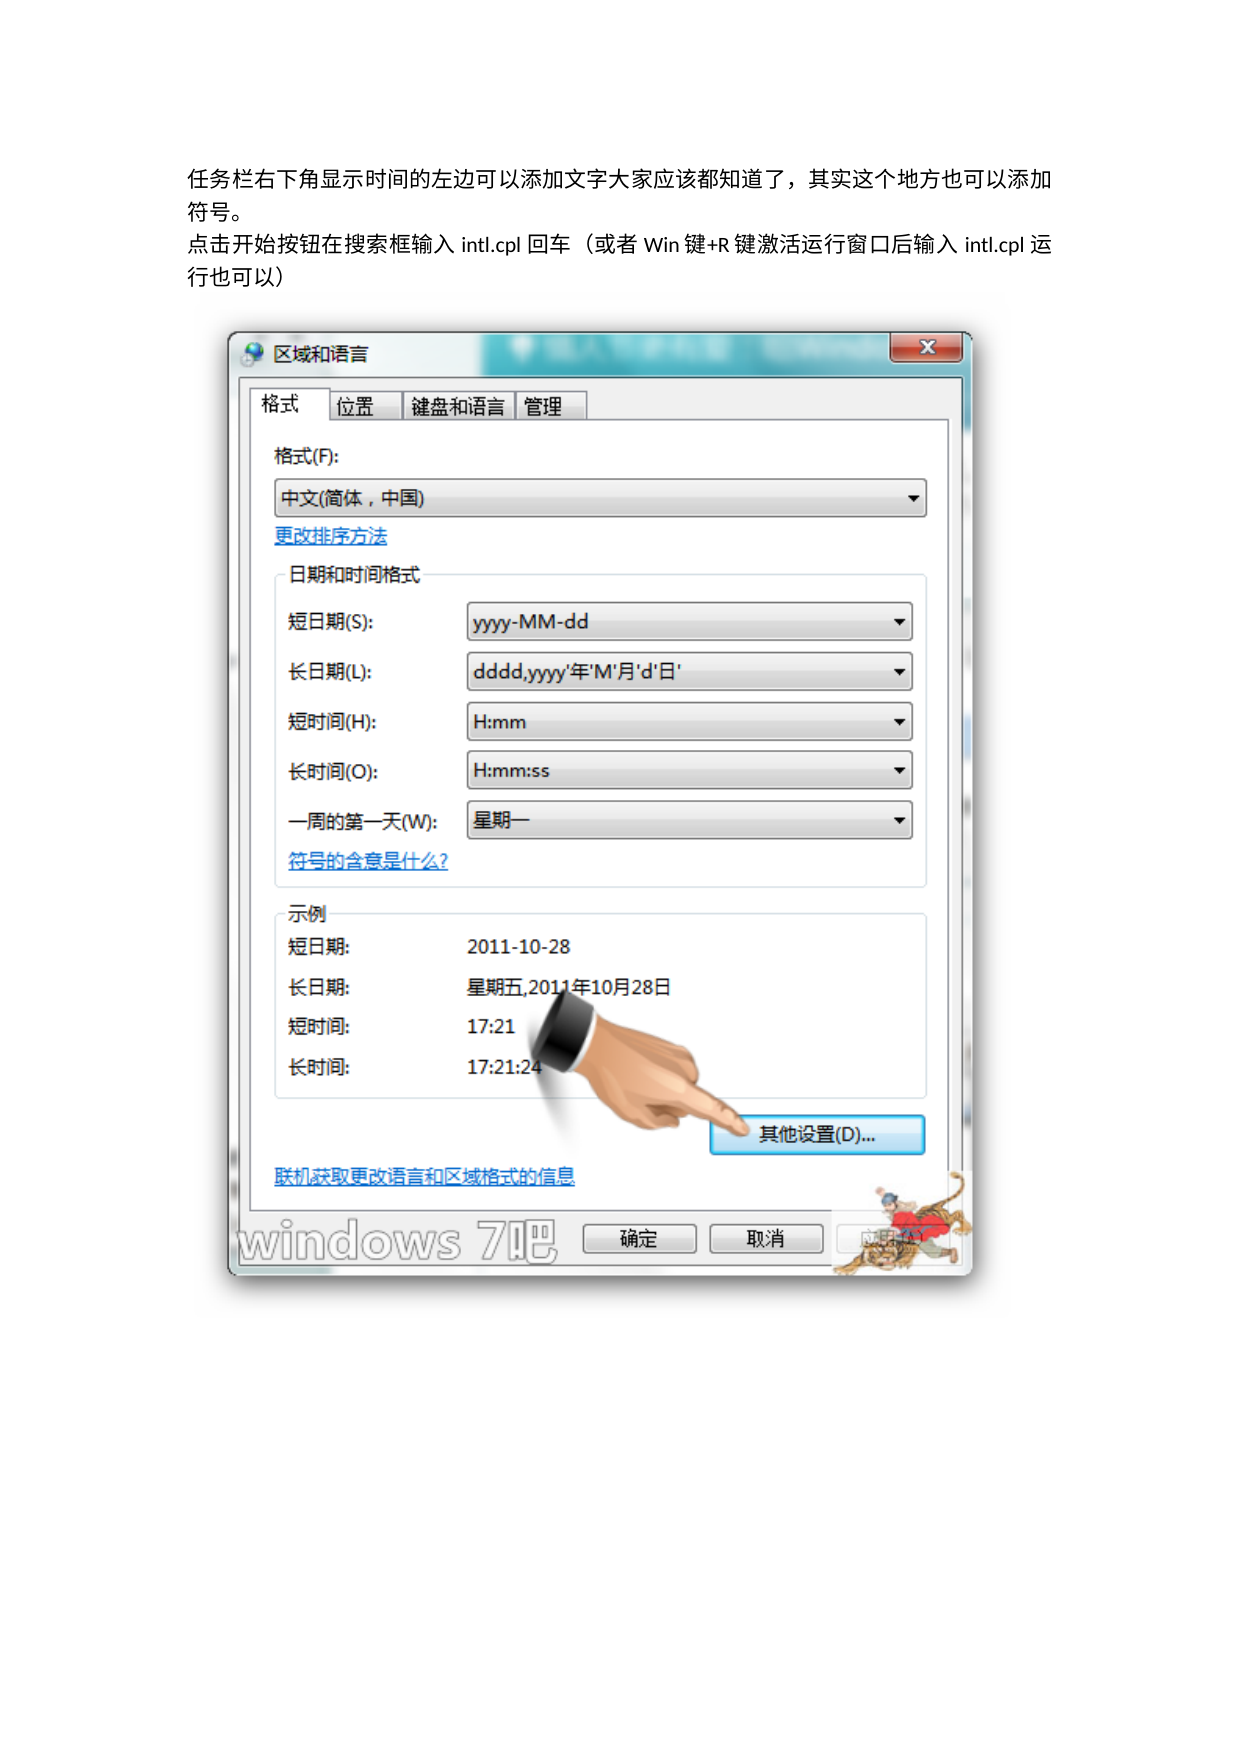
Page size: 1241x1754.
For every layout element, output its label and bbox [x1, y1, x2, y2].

picture [187, 292, 1015, 1318]
text [187, 162, 1053, 1332]
